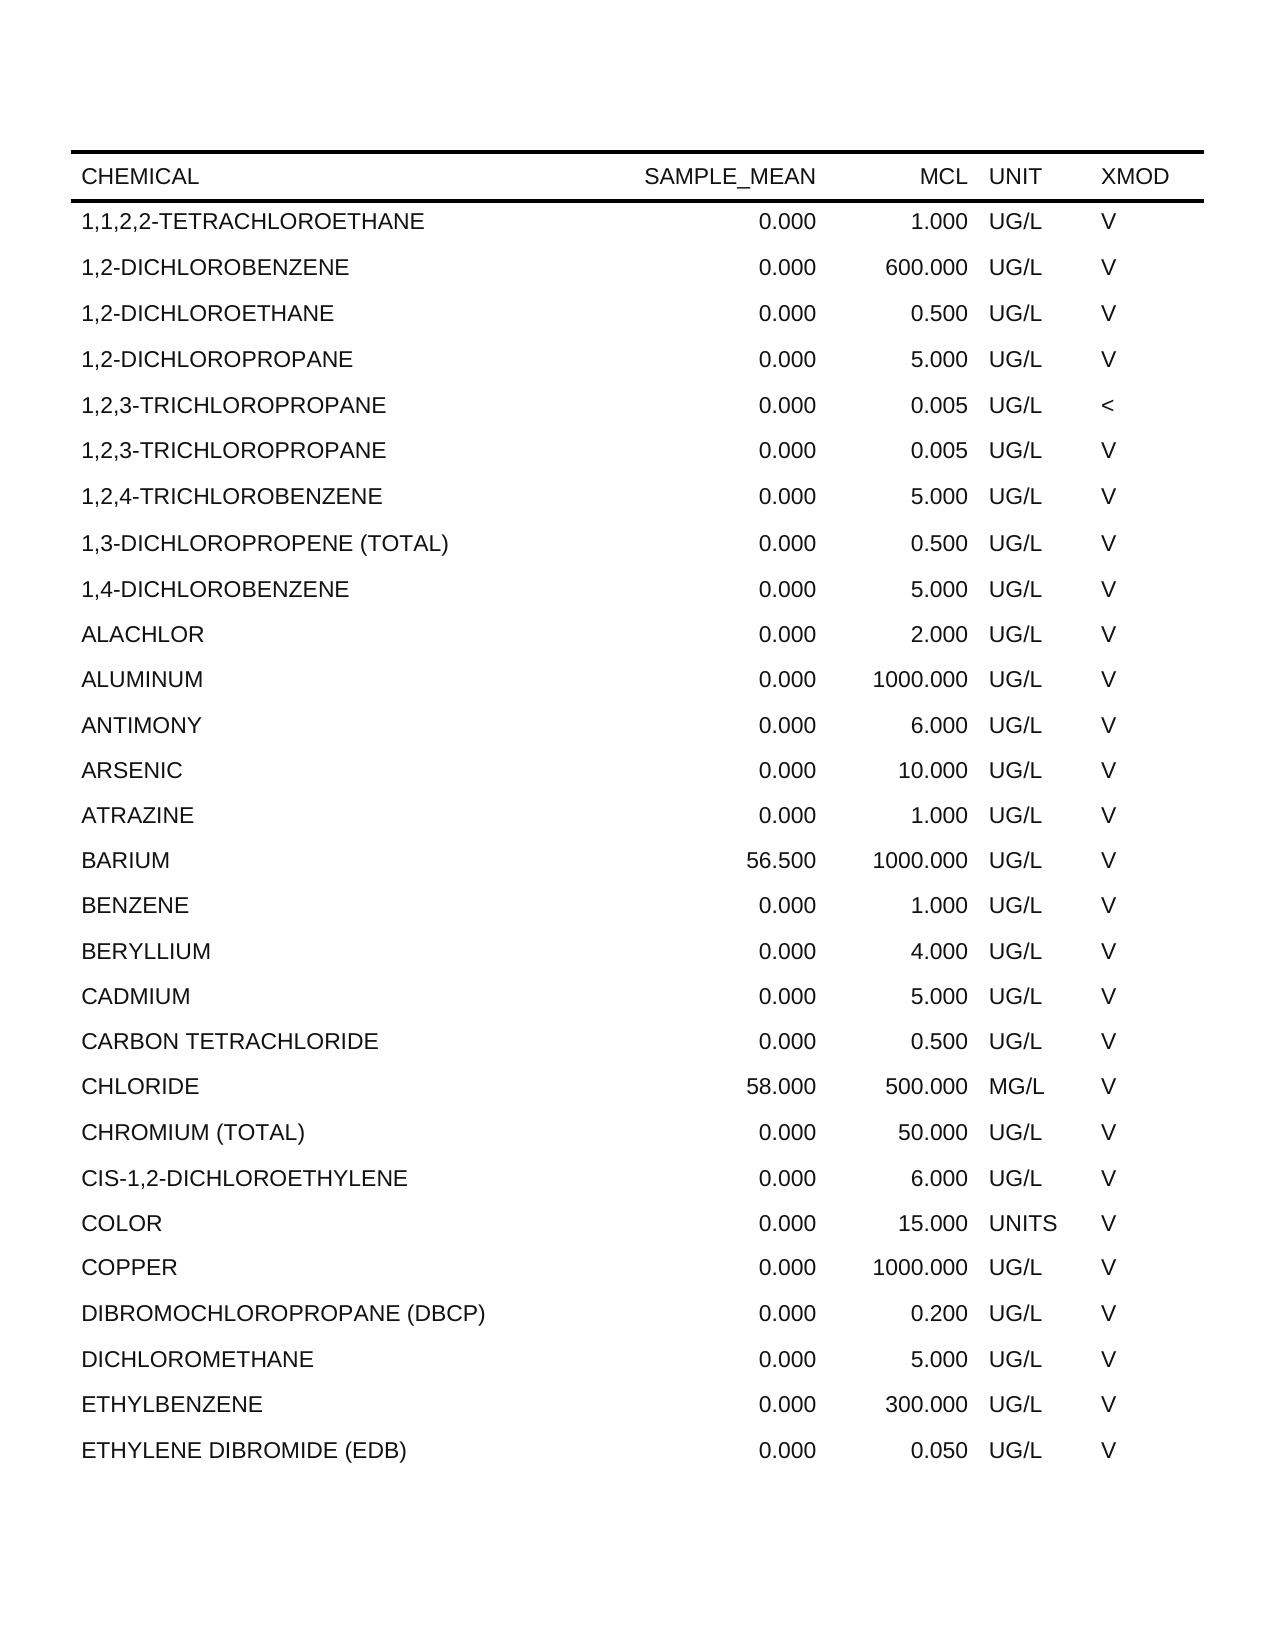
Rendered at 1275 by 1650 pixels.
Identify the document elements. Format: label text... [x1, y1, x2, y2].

table_cell BERYLLIUM [71, 928, 614, 973]
table_cell V [1090, 336, 1204, 382]
table_cell UG/L [978, 244, 1090, 290]
table_cell 5.000 [826, 566, 978, 612]
table_cell 0.000 [614, 883, 826, 928]
table_cell 1000.000 [826, 1245, 978, 1290]
table_cell BARIUM [71, 838, 614, 883]
table_cell 1,2-DICHLOROETHANE [71, 290, 614, 336]
table_cell 0.000 [614, 1109, 826, 1156]
table_cell ANTIMONY [71, 702, 614, 747]
table_cell UG/L [978, 1019, 1090, 1064]
table_cell V [1090, 928, 1204, 973]
table_cell 0.000 [614, 428, 826, 473]
table_cell UG/L [978, 1337, 1090, 1382]
table_cell 1000.000 [826, 657, 978, 702]
table_cell V [1090, 290, 1204, 336]
table_cell 5.000 [826, 474, 978, 519]
table_cell 300.000 [826, 1382, 978, 1427]
table_cell 5.000 [826, 974, 978, 1019]
table_cell 0.000 [614, 612, 826, 657]
table_cell V [1090, 244, 1204, 290]
table_cell MG/L [978, 1064, 1090, 1109]
table_cell 0.500 [826, 290, 978, 336]
table_cell UG/L [978, 1245, 1090, 1290]
table_cell 0.000 [614, 1245, 826, 1290]
table_cell 1,1,2,2-TETRACHLOROETHANE [71, 203, 614, 244]
table_cell UG/L [978, 702, 1090, 747]
table_cell 0.200 [826, 1290, 978, 1337]
table_cell 1,2-DICHLOROBENZENE [71, 244, 614, 290]
table_cell CADMIUM [71, 974, 614, 1019]
table_cell UNITS [978, 1201, 1090, 1245]
table_cell UG/L [978, 382, 1090, 428]
table_cell COLOR [71, 1201, 614, 1245]
table_cell 0.500 [826, 519, 978, 566]
table_cell ETHYLBENZENE [71, 1382, 614, 1427]
table_cell 1,4-DICHLOROBENZENE [71, 566, 614, 612]
table_cell UG/L [978, 1427, 1090, 1474]
table_cell DIBROMOCHLOROPROPANE (DBCP) [71, 1290, 614, 1337]
table_cell CHROMIUM (TOTAL) [71, 1109, 614, 1156]
table_cell 0.000 [614, 244, 826, 290]
table_cell V [1090, 519, 1204, 566]
table_cell V [1090, 612, 1204, 657]
table_cell 1,3-DICHLOROPROPENE (TOTAL) [71, 519, 614, 566]
table_cell 15.000 [826, 1201, 978, 1245]
table_cell 0.000 [614, 748, 826, 793]
table_cell 600.000 [826, 244, 978, 290]
table_cell V [1090, 1290, 1204, 1337]
table_header MCL [826, 154, 978, 198]
table_cell 0.000 [614, 974, 826, 1019]
table_cell 0.000 [614, 928, 826, 973]
table_cell UG/L [978, 428, 1090, 473]
table_cell 0.000 [614, 1427, 826, 1474]
table_cell 0.000 [614, 702, 826, 747]
table_cell 500.000 [826, 1064, 978, 1109]
table_cell COPPER [71, 1245, 614, 1290]
table_header XMOD [1090, 154, 1204, 198]
table_cell 0.005 [826, 382, 978, 428]
table_cell 1,2,4-TRICHLOROBENZENE [71, 474, 614, 519]
table_cell CHLORIDE [71, 1064, 614, 1109]
table_cell UG/L [978, 657, 1090, 702]
table_cell ARSENIC [71, 748, 614, 793]
table_cell 0.000 [614, 519, 826, 566]
table_cell UG/L [978, 838, 1090, 883]
table_cell UG/L [978, 1109, 1090, 1156]
table_cell UG/L [978, 566, 1090, 612]
table_cell < [1090, 382, 1204, 428]
table_cell V [1090, 1337, 1204, 1382]
table_cell 0.000 [614, 474, 826, 519]
table_header SAMPLE_MEAN [614, 154, 826, 198]
table_cell CARBON TETRACHLORIDE [71, 1019, 614, 1064]
table_cell ATRAZINE [71, 793, 614, 838]
table_cell UG/L [978, 1290, 1090, 1337]
table_cell V [1090, 566, 1204, 612]
table_cell 5.000 [826, 1337, 978, 1382]
table_cell 1,2,3-TRICHLOROPROPANE [71, 382, 614, 428]
table_cell 1.000 [826, 883, 978, 928]
table_cell 10.000 [826, 748, 978, 793]
table_cell UG/L [978, 748, 1090, 793]
table_cell 0.000 [614, 1290, 826, 1337]
table_cell ETHYLENE DIBROMIDE (EDB) [71, 1427, 614, 1474]
table_cell UG/L [978, 1156, 1090, 1201]
table_cell 0.005 [826, 428, 978, 473]
table_cell ALUMINUM [71, 657, 614, 702]
table_cell 1000.000 [826, 838, 978, 883]
table_cell BENZENE [71, 883, 614, 928]
table_cell 5.000 [826, 336, 978, 382]
table_cell 58.000 [614, 1064, 826, 1109]
table_cell UG/L [978, 883, 1090, 928]
table_cell 0.000 [614, 382, 826, 428]
table_cell 0.000 [614, 1382, 826, 1427]
table_cell 2.000 [826, 612, 978, 657]
table_header UNIT [978, 154, 1090, 198]
table_cell V [1090, 1064, 1204, 1109]
table_cell V [1090, 1201, 1204, 1245]
table_cell 0.000 [614, 1019, 826, 1064]
table_cell V [1090, 203, 1204, 244]
table_cell 0.000 [614, 1156, 826, 1201]
table_cell 50.000 [826, 1109, 978, 1156]
table_cell 0.000 [614, 793, 826, 838]
table_cell UG/L [978, 1382, 1090, 1427]
table_cell V [1090, 838, 1204, 883]
table_cell UG/L [978, 203, 1090, 244]
table_cell V [1090, 1019, 1204, 1064]
table_cell V [1090, 1156, 1204, 1201]
table_cell UG/L [978, 290, 1090, 336]
table_cell V [1090, 657, 1204, 702]
table_cell 6.000 [826, 702, 978, 747]
table_cell V [1090, 1245, 1204, 1290]
table_cell UG/L [978, 474, 1090, 519]
table_cell 0.000 [614, 336, 826, 382]
table_header CHEMICAL [71, 154, 614, 198]
table_cell 1.000 [826, 793, 978, 838]
table_cell V [1090, 748, 1204, 793]
table_cell 56.500 [614, 838, 826, 883]
table_cell 6.000 [826, 1156, 978, 1201]
table_cell 0.000 [614, 203, 826, 244]
table_cell UG/L [978, 336, 1090, 382]
table_cell UG/L [978, 612, 1090, 657]
table_cell V [1090, 974, 1204, 1019]
table_cell V [1090, 702, 1204, 747]
table_cell UG/L [978, 793, 1090, 838]
table_cell 1.000 [826, 203, 978, 244]
table_cell 1,2-DICHLOROPROPANE [71, 336, 614, 382]
table_cell V [1090, 428, 1204, 473]
table_cell 0.050 [826, 1427, 978, 1474]
table_cell UG/L [978, 519, 1090, 566]
table_cell V [1090, 1427, 1204, 1474]
table_cell 0.000 [614, 566, 826, 612]
table_cell UG/L [978, 974, 1090, 1019]
table_cell 0.500 [826, 1019, 978, 1064]
table_cell V [1090, 1382, 1204, 1427]
table_cell V [1090, 474, 1204, 519]
table_cell 0.000 [614, 657, 826, 702]
table_cell V [1090, 883, 1204, 928]
table_cell 1,2,3-TRICHLOROPROPANE [71, 428, 614, 473]
table_cell 0.000 [614, 290, 826, 336]
table_cell 4.000 [826, 928, 978, 973]
table_cell UG/L [978, 928, 1090, 973]
table_cell V [1090, 793, 1204, 838]
table_cell ALACHLOR [71, 612, 614, 657]
table_cell 0.000 [614, 1337, 826, 1382]
table_cell 0.000 [614, 1201, 826, 1245]
table_cell V [1090, 1109, 1204, 1156]
table_cell DICHLOROMETHANE [71, 1337, 614, 1382]
table_cell CIS-1,2-DICHLOROETHYLENE [71, 1156, 614, 1201]
